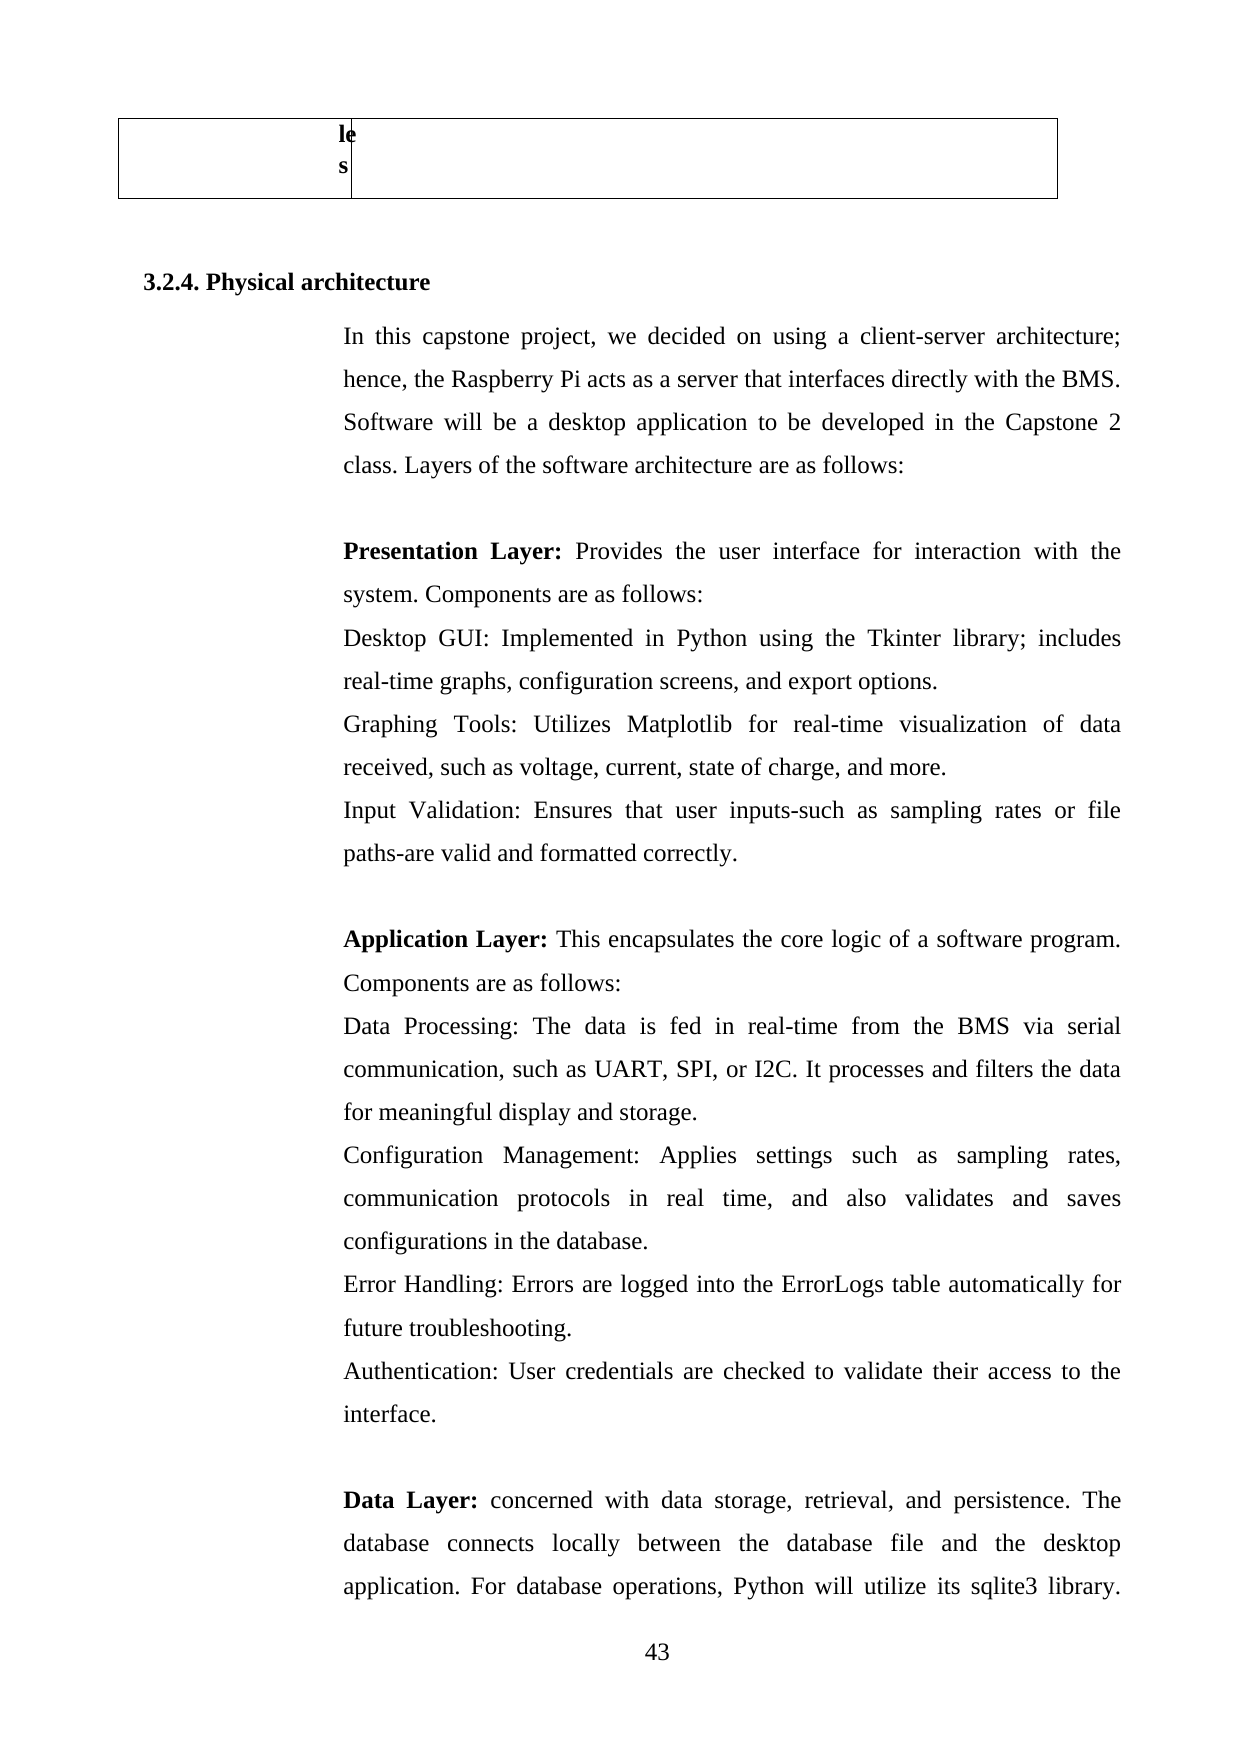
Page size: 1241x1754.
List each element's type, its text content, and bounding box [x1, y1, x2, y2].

text Desktop GUI: Implemented in Python using the Tkinter library; includes real-time graphs, configuration screens, and export options. [343, 623, 1122, 694]
text Data Processing: The data is fed in real-time from the BMS via serial communication, such as UART, SPI, or I2C. It processes and filters the data for meaningful display and storage. [343, 1011, 1122, 1126]
table_cell Business Rules [119, 119, 351, 198]
subtitle 3.2.4. Physical architecture [118, 267, 1122, 296]
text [343, 1485, 1122, 1600]
text Error Handling: Errors are logged into the ErrorLogs table automatically for future troubleshooting. [343, 1269, 1122, 1341]
text Input Validation: Ensures that user inputs-such as sampling rates or file paths-are valid and formatted correctly. [343, 795, 1122, 867]
text Application Layer: This encapsulates the core logic of a software program. Components are as follows: [343, 924, 1122, 996]
text In this capstone project, we decided on using a client-server architecture; hence, the Raspberry Pi acts as a server that interfaces directly with the BMS. Software will be a desktop application to be developed in the Capstone 2 class. Layers of the software architecture are as follows: [343, 321, 1122, 479]
text Presentation Layer: Provides the user interface for interaction with the system. Components are as follows: [343, 536, 1122, 608]
text Configuration Management: Applies settings such as sampling rates, communication protocols in real time, and also validates and saves configurations in the database. [343, 1140, 1122, 1255]
text Graphing Tools: Utilizes Matplotlib for real-time visualization of data received, such as voltage, current, state of charge, and more. [343, 709, 1122, 781]
text Authentication: User credentials are checked to validate their access to the interface. [343, 1356, 1122, 1428]
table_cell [352, 119, 1057, 198]
